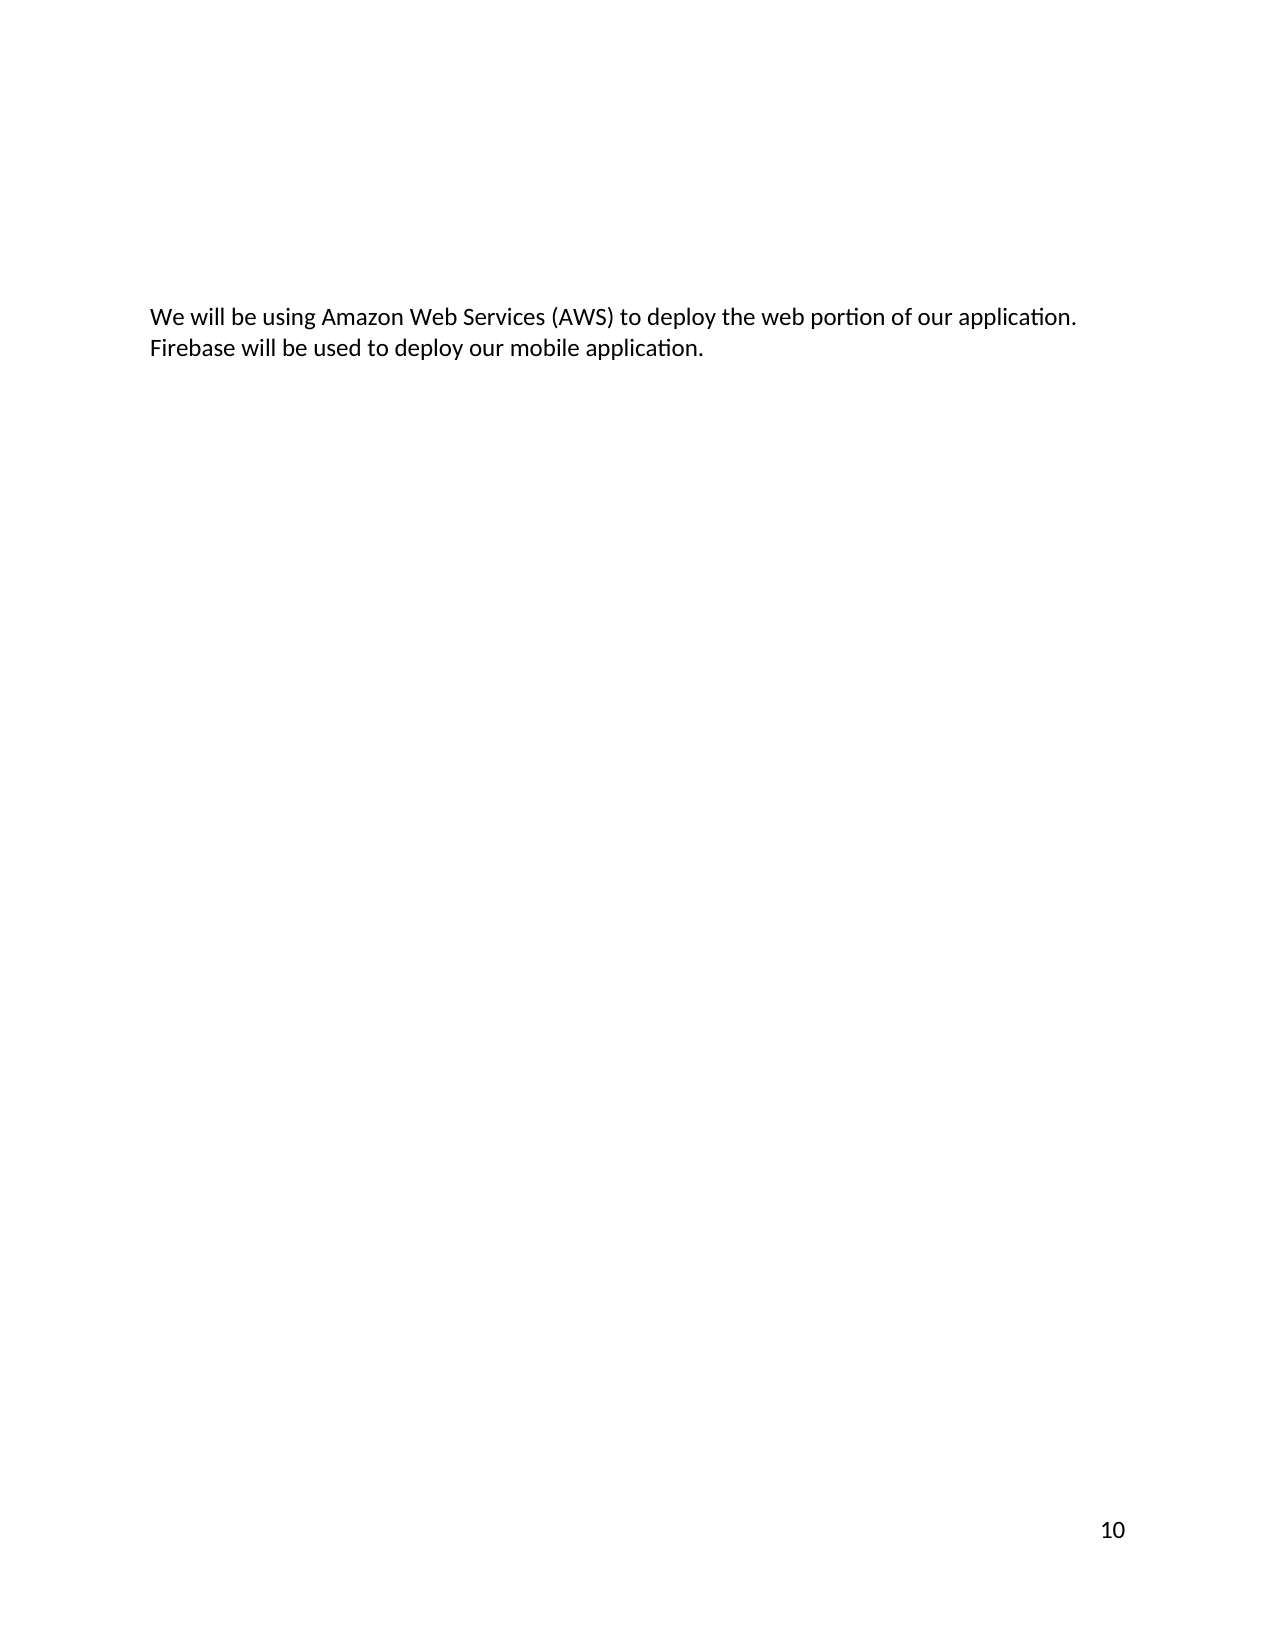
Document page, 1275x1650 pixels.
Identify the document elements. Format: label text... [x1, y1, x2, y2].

text We will be using Amazon Web Services (AWS) to deploy the web portion of our application. [150, 301, 1125, 332]
text Firebase will be used to deploy our mobile application. [150, 332, 1125, 362]
